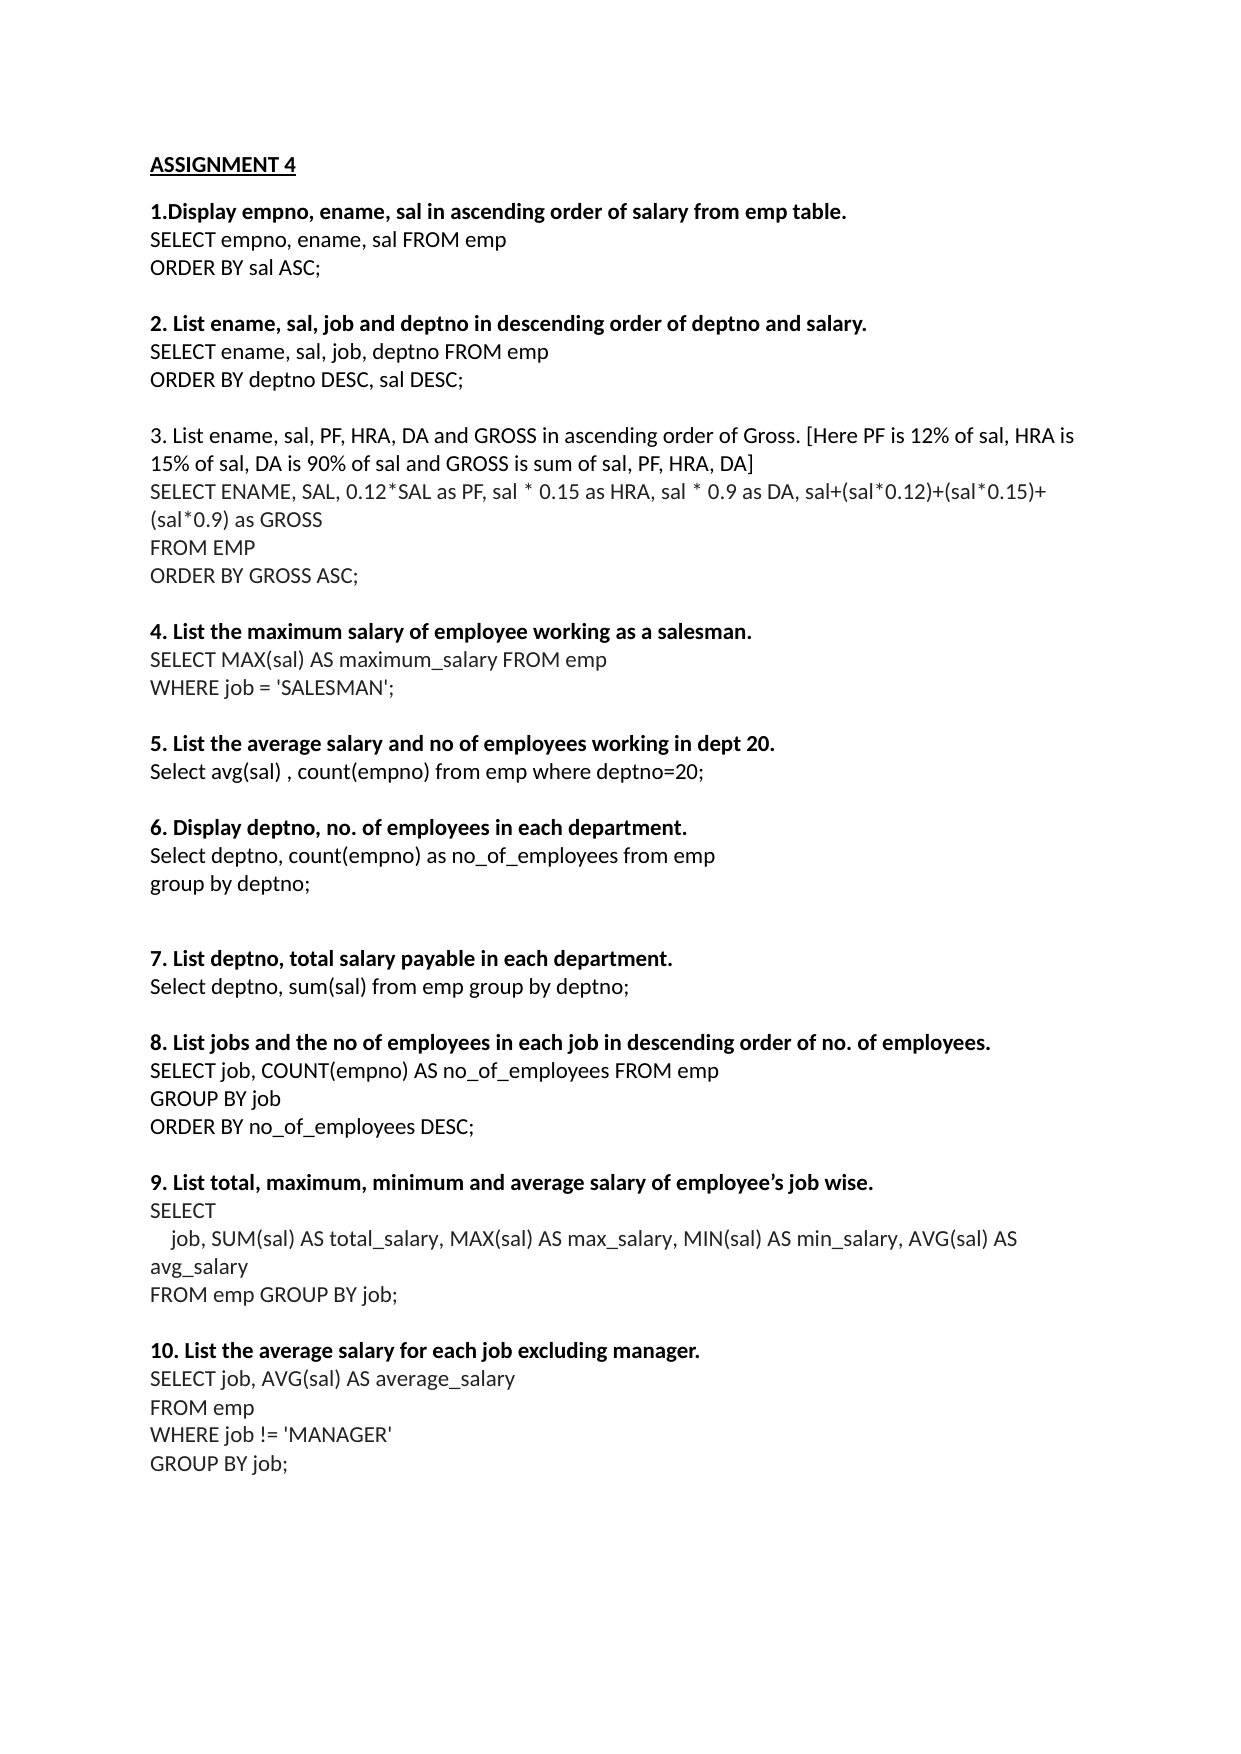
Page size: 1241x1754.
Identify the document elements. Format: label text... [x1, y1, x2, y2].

text GROUP BY job [150, 1084, 1090, 1112]
text job, SUM(sal) AS total_salary, MAX(sal) AS max_salary, MIN(sal) AS min_salary, AVG(sal) AS avg_salary [150, 1224, 1090, 1281]
text 4. List the maximum salary of employee working as a salesman. [150, 617, 1090, 645]
text Select deptno, count(empno) as no_of_employees from emp [150, 841, 1090, 869]
text WHERE job != 'MANAGER' [150, 1421, 1090, 1449]
text Select avg(sal) , count(empno) from emp where deptno=20; [150, 757, 1090, 785]
text FROM EMP [150, 533, 1090, 561]
text 3. List ename, sal, PF, HRA, DA and GROSS in ascending order of Gross. [Here PF is 12% of sal, HRA is 15% of sal, DA is 90% of sal and GROSS is sum of sal, PF, HRA, DA] [150, 421, 1090, 477]
text 7. List deptno, total salary payable in each department. [150, 944, 1090, 972]
text 1.Display empno, ename, sal in ascending order of salary from emp table. [150, 197, 1090, 225]
text SELECT job, AVG(sal) AS average_salary [150, 1364, 1090, 1393]
text SELECT ENAME, SAL, 0.12*SAL as PF, sal * 0.15 as HRA, sal * 0.9 as DA, sal+(sal*0.12)+(sal*0.15)+(sal*0.9) as GROSS [150, 477, 1090, 533]
text FROM emp [150, 1393, 1090, 1421]
text ORDER BY no_of_employees DESC; [150, 1112, 1090, 1140]
text Select deptno, sum(sal) from emp group by deptno; [150, 972, 1090, 1000]
text SELECT empno, ename, sal FROM emp [150, 225, 1090, 253]
text WHERE job = 'SALESMAN'; [150, 673, 1090, 701]
text ASSIGNMENT 4 [150, 150, 1090, 178]
text ORDER BY GROSS ASC; [150, 561, 1090, 589]
text 6. Display deptno, no. of employees in each department. [150, 813, 1090, 841]
text SELECT job, COUNT(empno) AS no_of_employees FROM emp [150, 1056, 1090, 1084]
text 2. List ename, sal, job and deptno in descending order of deptno and salary. [150, 309, 1090, 337]
text SELECT ename, sal, job, deptno FROM emp [150, 337, 1090, 365]
text ORDER BY deptno DESC, sal DESC; [150, 365, 1090, 393]
text SELECT MAX(sal) AS maximum_salary FROM emp [150, 645, 1090, 673]
text SELECT [150, 1196, 1090, 1224]
text 9. List total, maximum, minimum and average salary of employee’s job wise. [150, 1168, 1090, 1196]
text 10. List the average salary for each job excluding manager. [150, 1337, 1090, 1364]
text FROM emp GROUP BY job; [150, 1281, 1090, 1308]
text 8. List jobs and the no of employees in each job in descending order of no. of employees. [150, 1028, 1090, 1056]
text 5. List the average salary and no of employees working in dept 20. [150, 729, 1090, 757]
text group by deptno; [150, 869, 1090, 897]
text ORDER BY sal ASC; [150, 253, 1090, 281]
text GROUP BY job; [150, 1449, 1090, 1477]
